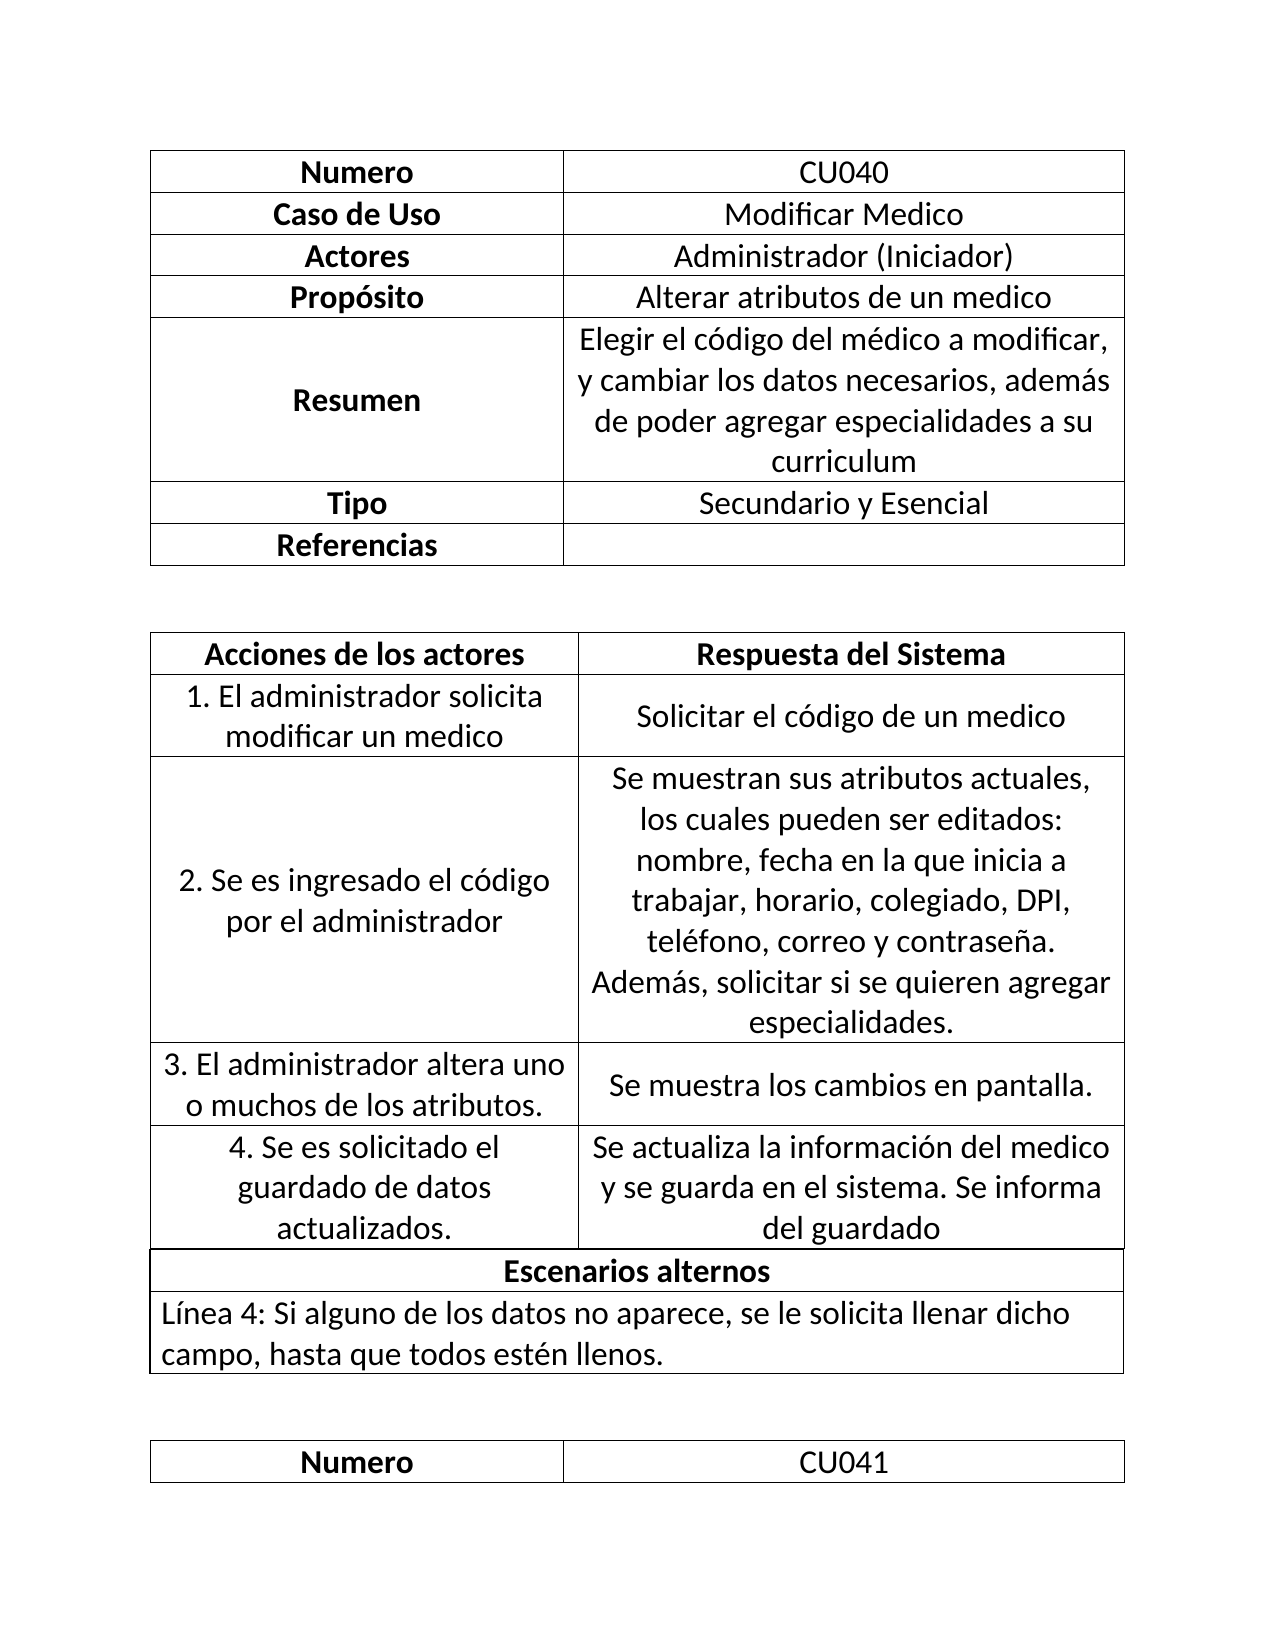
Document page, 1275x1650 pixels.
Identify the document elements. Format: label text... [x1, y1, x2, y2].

table_cell Referencias [151, 524, 563, 564]
table_cell Alterar atributos de un medico [564, 276, 1124, 317]
table_header CU041 [564, 1441, 1124, 1482]
table_cell Modificar Medico [564, 193, 1124, 233]
table_cell Actores [151, 235, 563, 275]
table_cell Se actualiza la información del medico y se guarda en el sistema. Se informa del guardado [579, 1126, 1124, 1248]
table_cell Se muestra los cambios en pantalla. [579, 1043, 1124, 1125]
table_cell Se muestran sus atributos actuales, los cuales pueden ser editados: nombre, fecha en la que inicia a trabajar, horario, colegiado, DPI, teléfono, correo y contraseña. Además, solicitar si se quieren agregar especialidades. [579, 757, 1124, 1042]
table_header Respuesta del Sistema [579, 633, 1124, 673]
table_cell Secundario y Esencial [564, 482, 1124, 523]
table_cell 2. Se es ingresado el código por el administrador [151, 757, 578, 1042]
table_cell Tipo [151, 482, 563, 523]
table_cell 3. El administrador altera uno o muchos de los atributos. [151, 1043, 578, 1125]
table_header Numero [151, 1441, 563, 1482]
table_cell Resumen [151, 318, 563, 481]
table_cell Propósito [151, 276, 563, 317]
table_cell Línea 4: Si alguno de los datos no aparece, se le solicita llenar dicho campo, hasta que todos estén llenos. [151, 1292, 1123, 1373]
table_cell 4. Se es solicitado el guardado de datos actualizados. [151, 1126, 578, 1248]
table_header Acciones de los actores [151, 633, 578, 673]
table_header Numero [151, 151, 563, 192]
table_cell Administrador (Iniciador) [564, 235, 1124, 275]
table_cell Solicitar el código de un medico [579, 675, 1124, 756]
table_header CU040 [564, 151, 1124, 192]
table_header Escenarios alternos [151, 1250, 1123, 1291]
table_cell [564, 524, 1124, 564]
table_cell Elegir el código del médico a modificar, y cambiar los datos necesarios, además de poder agregar especialidades a su curriculum [564, 318, 1124, 481]
table_cell Caso de Uso [151, 193, 563, 233]
table_cell 1. El administrador solicita modificar un medico [151, 675, 578, 756]
